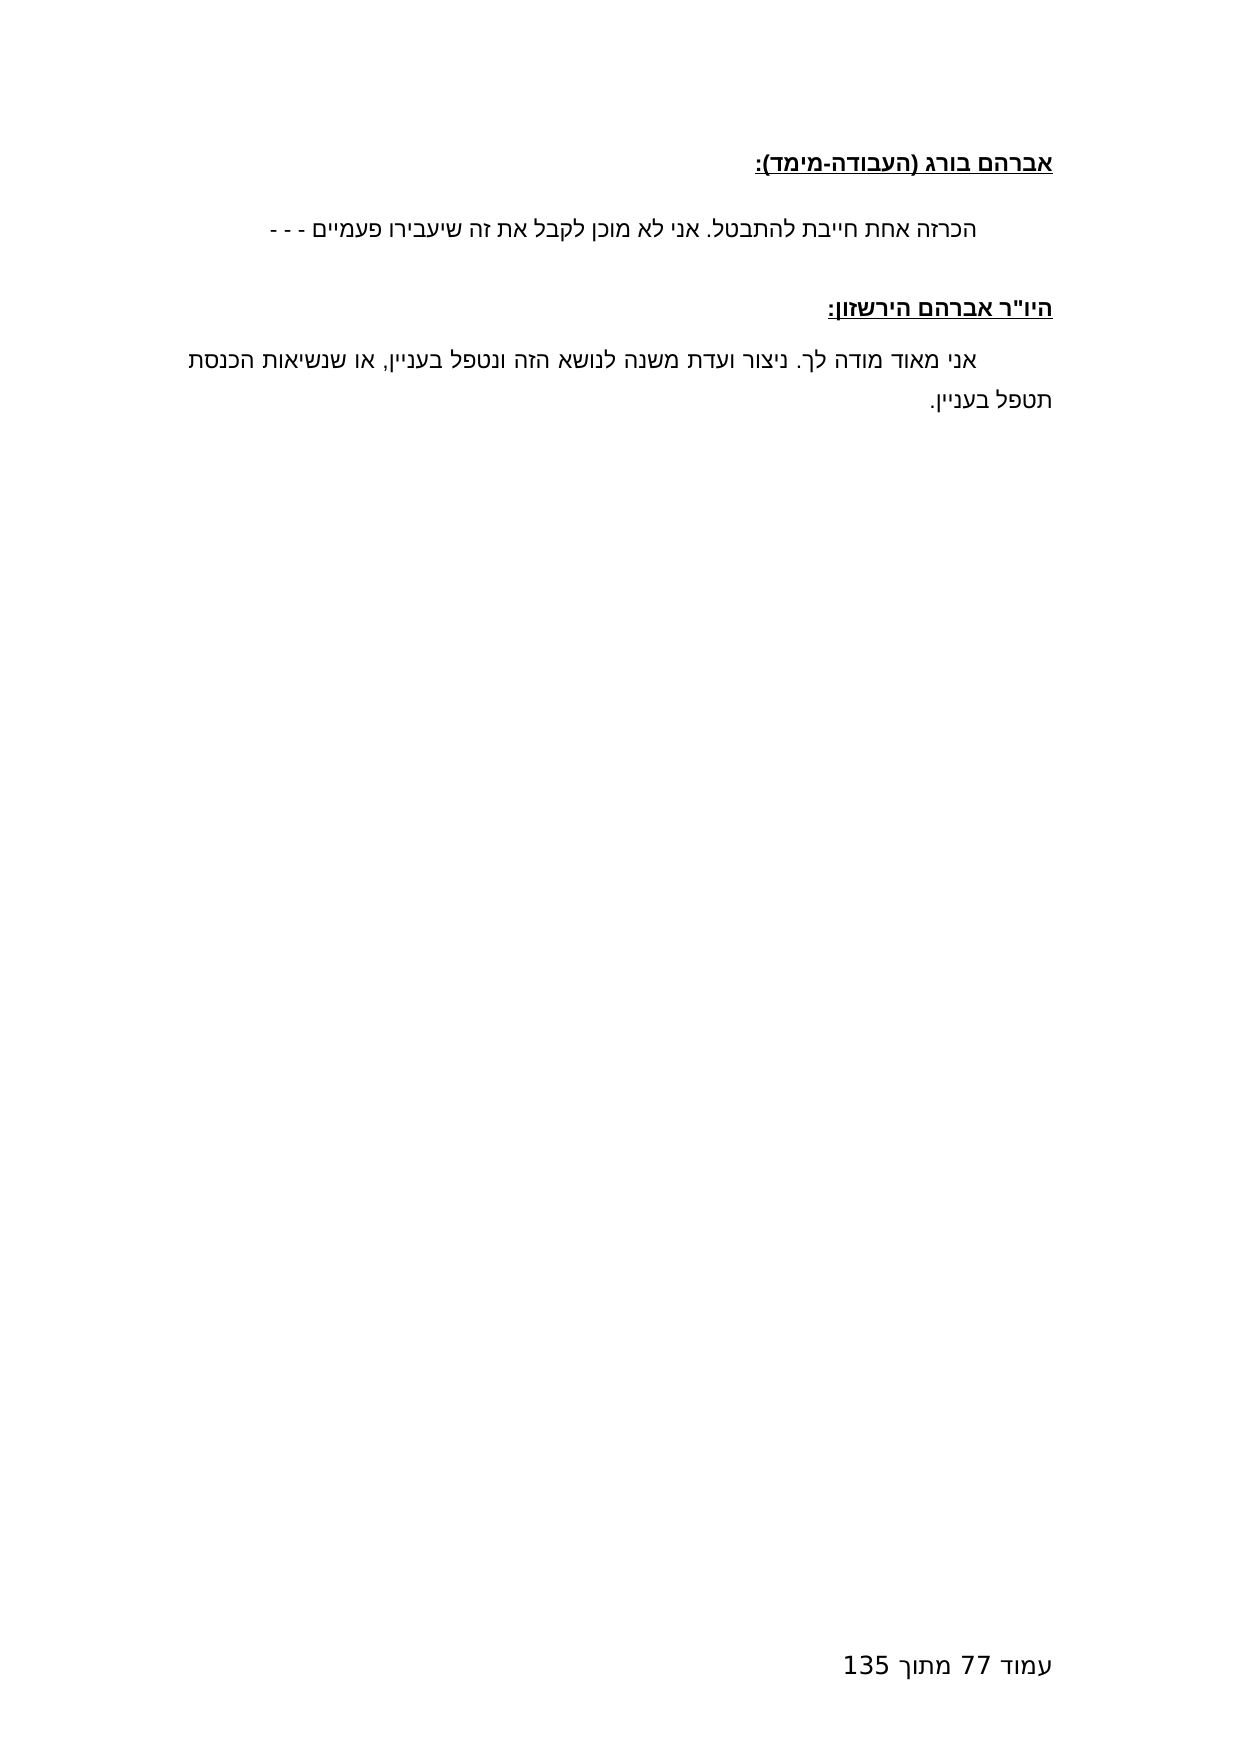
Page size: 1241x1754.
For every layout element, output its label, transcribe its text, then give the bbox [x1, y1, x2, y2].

text אברהם בורג (העבודה-מימד): [187, 150, 1053, 176]
text אני מאוד מודה לך. ניצור ועדת משנה לנושא הזה ונטפל בעניין, או שנשיאות הכנסת תטפל בעניין. [187, 347, 1053, 413]
text היו"ר אברהם הירשזון: [187, 295, 1053, 321]
text הכרזה אחת חייבת להתבטל. אני לא מוכן לקבל את זה שיעבירו פעמיים - - - [187, 216, 1053, 242]
